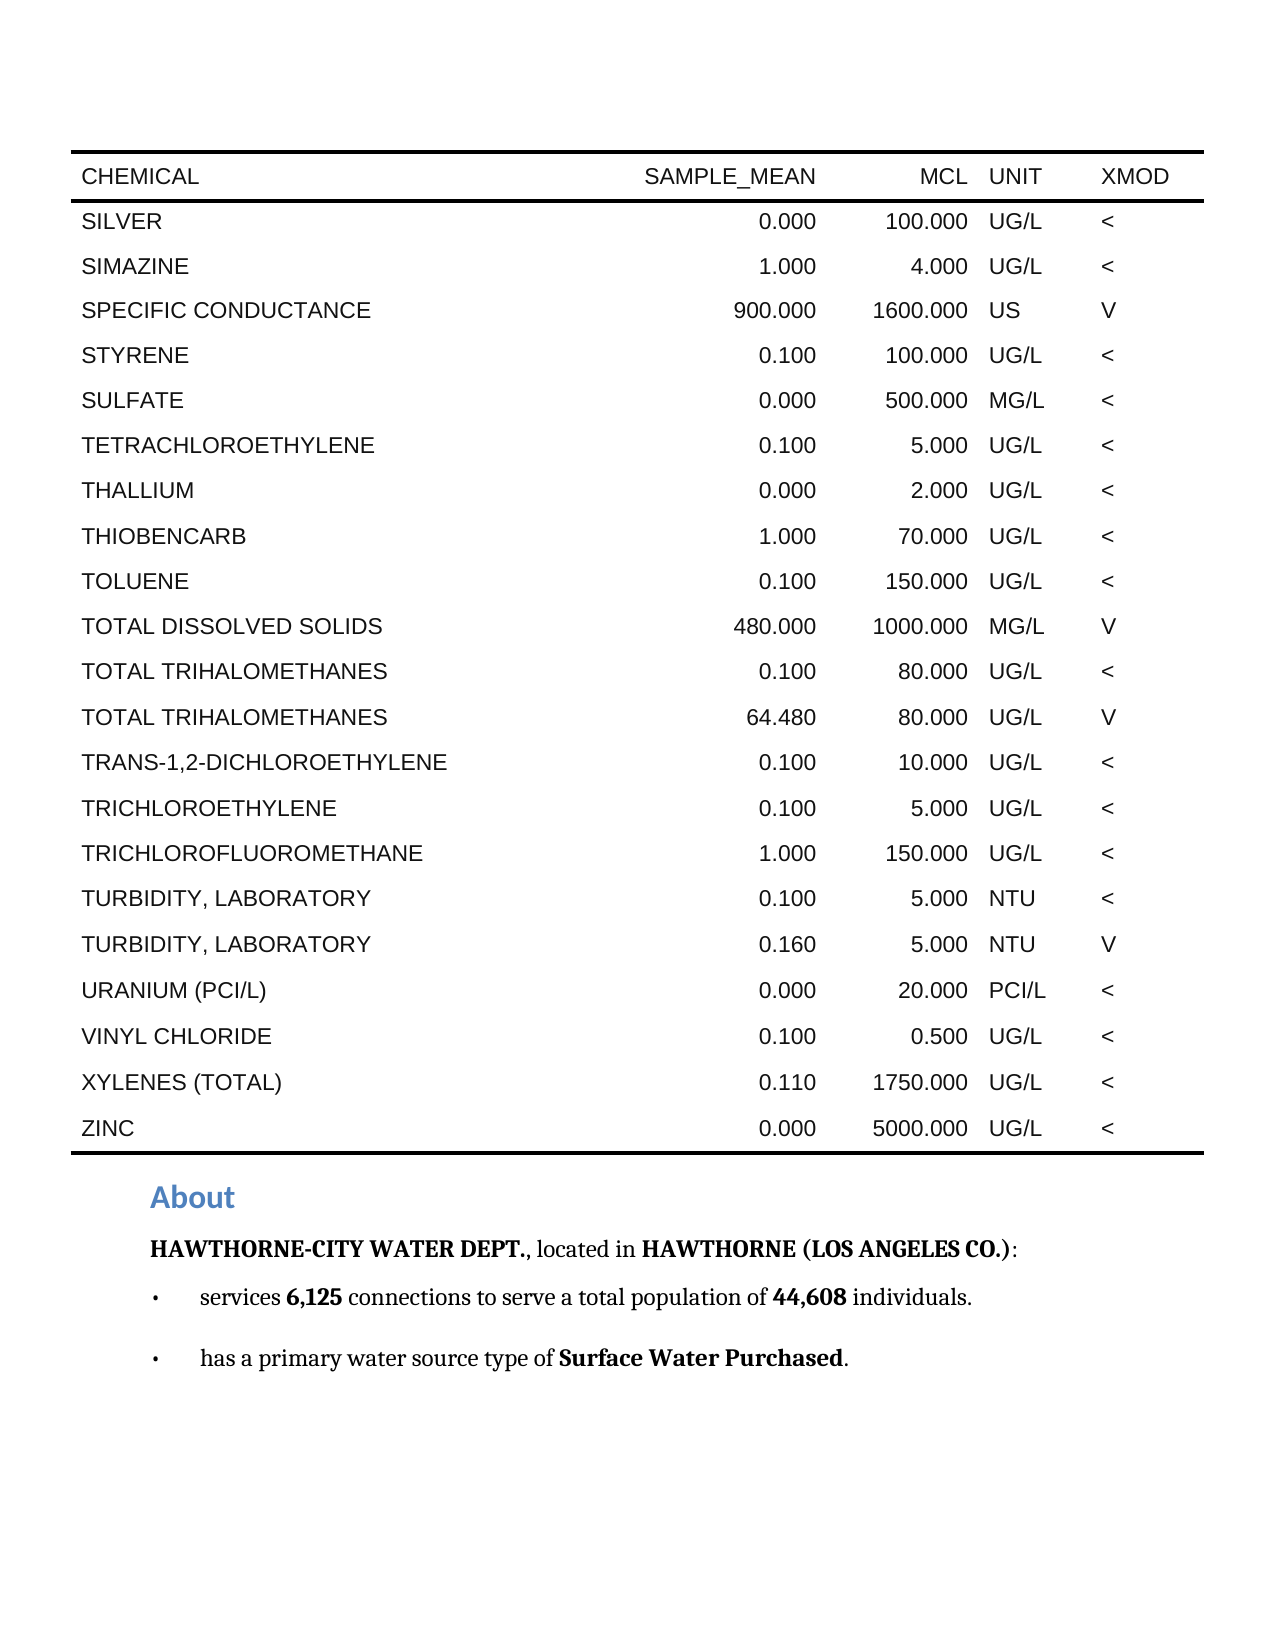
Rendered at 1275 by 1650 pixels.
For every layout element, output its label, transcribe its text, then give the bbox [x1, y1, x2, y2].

table_cell < [1090, 378, 1204, 423]
table_cell 0.110 [614, 1059, 826, 1106]
table_cell 150.000 [826, 559, 978, 604]
table_cell 64.480 [614, 694, 826, 739]
table_cell UG/L [978, 1106, 1090, 1151]
table_cell STYRENE [71, 333, 614, 378]
table_cell V [1090, 921, 1204, 967]
table_cell 5000.000 [826, 1106, 978, 1151]
table_cell 1.000 [614, 244, 826, 289]
table_cell SIMAZINE [71, 244, 614, 289]
table_cell UG/L [978, 423, 1090, 468]
table_cell 5.000 [826, 423, 978, 468]
table_cell SULFATE [71, 378, 614, 423]
table_cell TURBIDITY, LABORATORY [71, 876, 614, 921]
table_header CHEMICAL [71, 154, 614, 198]
table_cell NTU [978, 921, 1090, 967]
table_cell 80.000 [826, 649, 978, 694]
subtitle About [150, 1176, 1125, 1216]
table_cell THIOBENCARB [71, 513, 614, 558]
text HAWTHORNE-CITY WATER DEPT., located in HAWTHORNE (LOS ANGELES CO.): [150, 1235, 1125, 1264]
table_cell TURBIDITY, LABORATORY [71, 921, 614, 967]
table_cell SPECIFIC CONDUCTANCE [71, 289, 614, 332]
table_cell < [1090, 1059, 1204, 1106]
table_header SAMPLE_MEAN [614, 154, 826, 198]
table_cell UG/L [978, 694, 1090, 739]
table_cell UG/L [978, 468, 1090, 513]
table_cell UG/L [978, 1059, 1090, 1106]
table_cell TRICHLOROETHYLENE [71, 785, 614, 830]
table_cell 1750.000 [826, 1059, 978, 1106]
table_cell UG/L [978, 333, 1090, 378]
table_cell < [1090, 876, 1204, 921]
table_cell 0.100 [614, 739, 826, 785]
table_cell 0.160 [614, 921, 826, 967]
table_cell UG/L [978, 739, 1090, 785]
table_cell 4.000 [826, 244, 978, 289]
table_cell UG/L [978, 830, 1090, 876]
table_cell TOTAL TRIHALOMETHANES [71, 649, 614, 694]
table_cell V [1090, 604, 1204, 649]
table_cell 5.000 [826, 876, 978, 921]
table_cell 480.000 [614, 604, 826, 649]
table_header MCL [826, 154, 978, 198]
table_cell US [978, 289, 1090, 332]
table_cell < [1090, 967, 1204, 1014]
table_cell < [1090, 1106, 1204, 1151]
table_cell TETRACHLOROETHYLENE [71, 423, 614, 468]
table_cell MG/L [978, 604, 1090, 649]
table_cell 100.000 [826, 333, 978, 378]
table_cell MG/L [978, 378, 1090, 423]
table_cell SILVER [71, 203, 614, 244]
table_cell 0.500 [826, 1014, 978, 1059]
table_cell 0.100 [614, 1014, 826, 1059]
table_cell 0.000 [614, 468, 826, 513]
table_cell 0.000 [614, 967, 826, 1014]
table_cell < [1090, 830, 1204, 876]
table_cell 2.000 [826, 468, 978, 513]
table_cell 5.000 [826, 921, 978, 967]
table_cell < [1090, 785, 1204, 830]
list services 6,125 connections to serve a total population of 44,608 individuals. [150, 1283, 1125, 1340]
table_cell 0.100 [614, 649, 826, 694]
table_cell VINYL CHLORIDE [71, 1014, 614, 1059]
table_cell < [1090, 649, 1204, 694]
table_cell < [1090, 333, 1204, 378]
table_cell 0.100 [614, 423, 826, 468]
table_cell 5.000 [826, 785, 978, 830]
table_cell UG/L [978, 785, 1090, 830]
table_cell UG/L [978, 513, 1090, 558]
table_cell TOTAL TRIHALOMETHANES [71, 694, 614, 739]
table_cell 80.000 [826, 694, 978, 739]
table_cell UG/L [978, 1014, 1090, 1059]
table_cell 20.000 [826, 967, 978, 1014]
table_cell 1.000 [614, 830, 826, 876]
table_cell UG/L [978, 559, 1090, 604]
table_cell < [1090, 1014, 1204, 1059]
table_cell 900.000 [614, 289, 826, 332]
table_cell 0.100 [614, 559, 826, 604]
table_cell 10.000 [826, 739, 978, 785]
table_cell < [1090, 244, 1204, 289]
table_cell < [1090, 513, 1204, 558]
table_cell < [1090, 203, 1204, 244]
table_cell NTU [978, 876, 1090, 921]
table_cell 0.000 [614, 203, 826, 244]
table_cell 0.100 [614, 333, 826, 378]
table_cell 1600.000 [826, 289, 978, 332]
table_cell < [1090, 739, 1204, 785]
table_cell UG/L [978, 649, 1090, 694]
table_cell 150.000 [826, 830, 978, 876]
table_cell 0.100 [614, 785, 826, 830]
table_cell 100.000 [826, 203, 978, 244]
table_cell TRANS-1,2-DICHLOROETHYLENE [71, 739, 614, 785]
table_header UNIT [978, 154, 1090, 198]
table_header XMOD [1090, 154, 1204, 198]
list has a primary water source type of Surface Water Purchased. [150, 1344, 1125, 1373]
table_cell 1.000 [614, 513, 826, 558]
table_cell < [1090, 423, 1204, 468]
table_cell 0.000 [614, 378, 826, 423]
table_cell URANIUM (PCI/L) [71, 967, 614, 1014]
table_cell TOTAL DISSOLVED SOLIDS [71, 604, 614, 649]
table_cell V [1090, 694, 1204, 739]
table_cell THALLIUM [71, 468, 614, 513]
table_cell 1000.000 [826, 604, 978, 649]
table_cell 0.000 [614, 1106, 826, 1151]
table_cell < [1090, 559, 1204, 604]
table_cell PCI/L [978, 967, 1090, 1014]
table_cell ZINC [71, 1106, 614, 1151]
table_cell 500.000 [826, 378, 978, 423]
table_cell 70.000 [826, 513, 978, 558]
table_cell UG/L [978, 203, 1090, 244]
table_cell TOLUENE [71, 559, 614, 604]
table_cell TRICHLOROFLUOROMETHANE [71, 830, 614, 876]
table_cell 0.100 [614, 876, 826, 921]
table_cell UG/L [978, 244, 1090, 289]
table_cell < [1090, 468, 1204, 513]
table_cell XYLENES (TOTAL) [71, 1059, 614, 1106]
table_cell V [1090, 289, 1204, 332]
